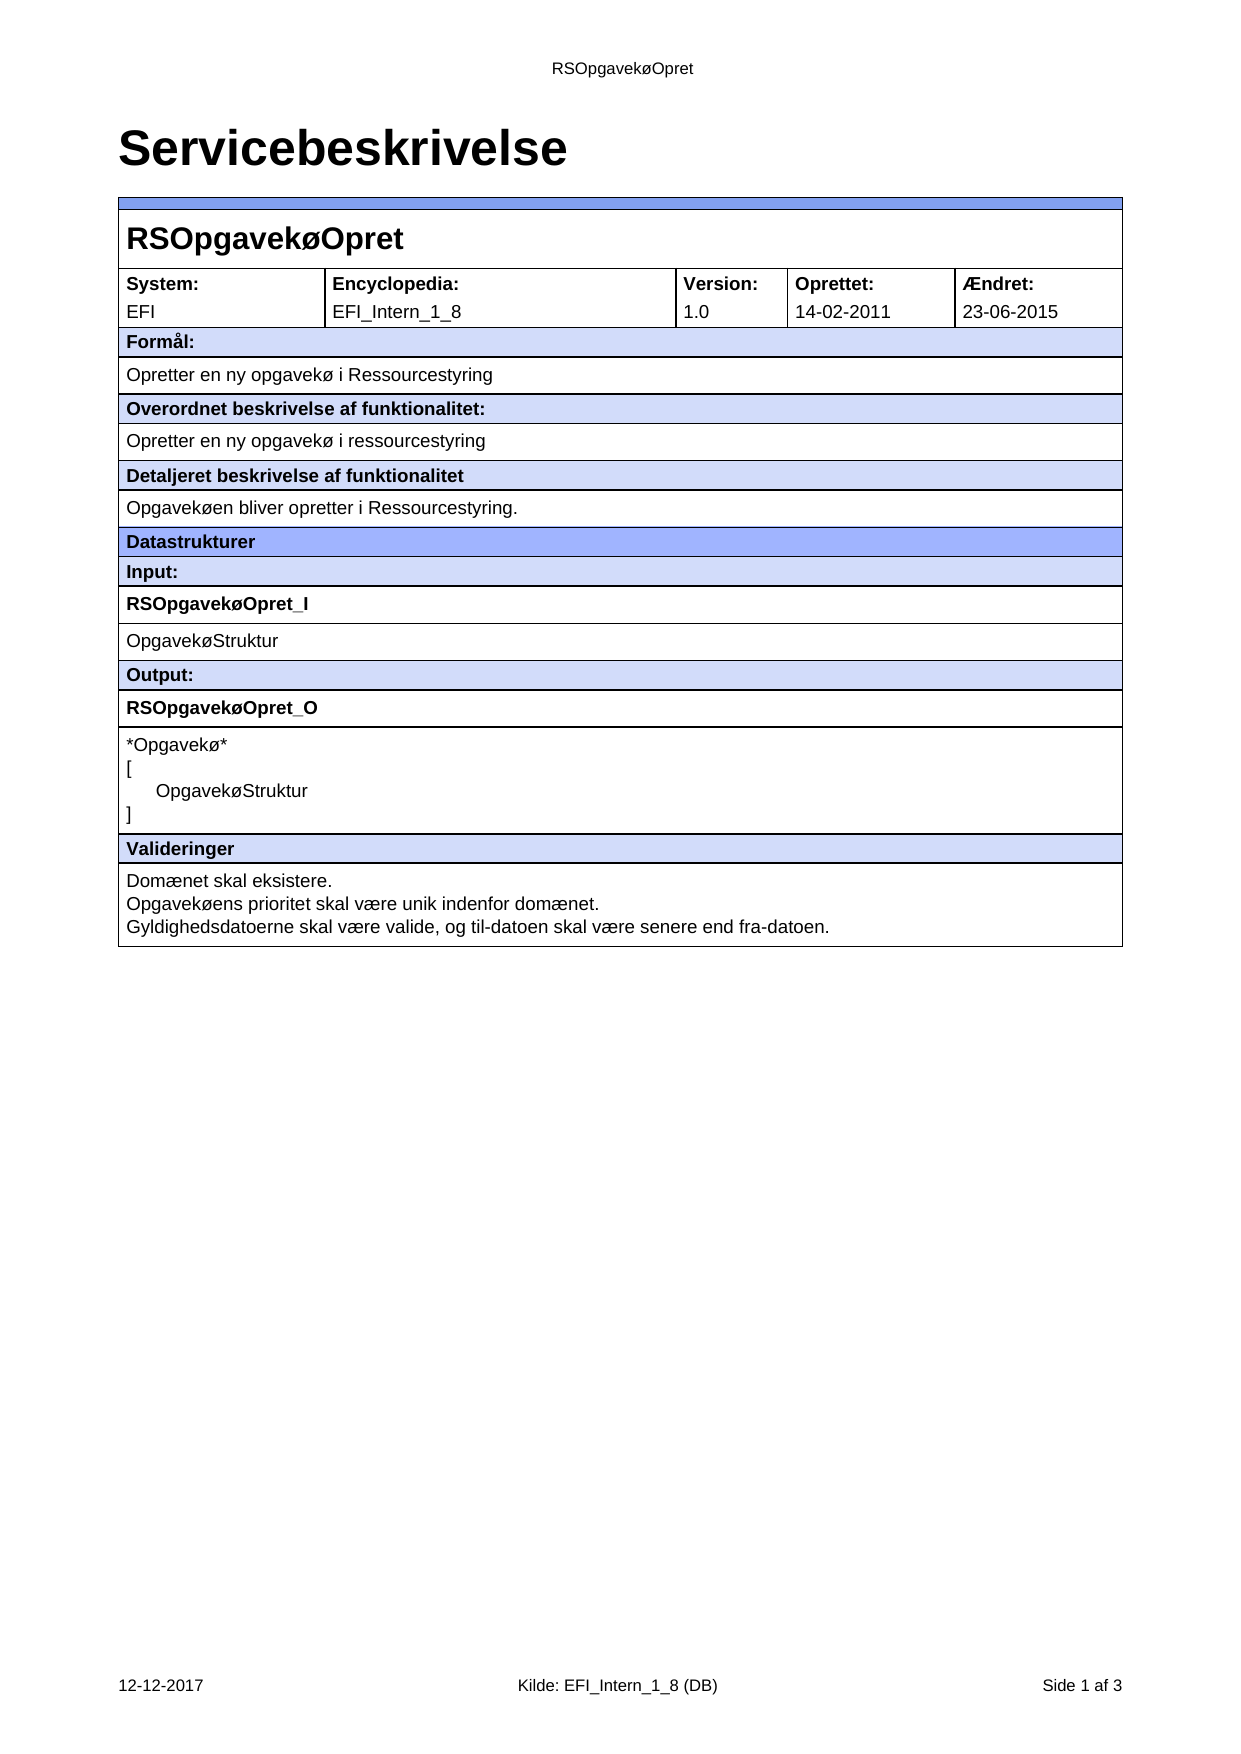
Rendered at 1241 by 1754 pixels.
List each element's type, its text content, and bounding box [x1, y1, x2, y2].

table_cell Valideringer [119, 835, 1122, 862]
title Servicebeskrivelse [118, 118, 1122, 176]
table_cell *Opgavekø* [ OpgavekøStruktur ] [119, 728, 1122, 833]
table_cell Formål: [119, 328, 1122, 356]
table_cell RSOpgavekøOpret [119, 210, 1122, 268]
table_cell Datastrukturer [119, 528, 1122, 556]
table_cell Domænet skal eksistere. Opgavekøens prioritet skal være unik indenfor domænet. Gyldighedsdatoerne skal være valide, og til-datoen skal være senere end fra-datoen. [119, 864, 1122, 946]
table_cell System: [119, 269, 324, 297]
table_header [119, 198, 1122, 209]
table_cell 14-02-2011 [788, 297, 954, 327]
table_cell Oprettet: [788, 269, 954, 297]
table_cell Opretter en ny opgavekø i Ressourcestyring [119, 358, 1122, 393]
table_cell 23-06-2015 [956, 297, 1122, 327]
table_cell OpgavekøStruktur [119, 624, 1122, 659]
table_cell 1.0 [677, 297, 787, 327]
table_cell Overordnet beskrivelse af funktionalitet: [119, 395, 1122, 423]
table_cell Output: [119, 661, 1122, 689]
table_cell RSOpgavekøOpret_O [119, 691, 1122, 726]
table_cell Version: [677, 269, 787, 297]
table_cell RSOpgavekøOpret_I [119, 587, 1122, 622]
table_cell Detaljeret beskrivelse af funktionalitet [119, 461, 1122, 489]
table_cell EFI [119, 297, 324, 327]
table_cell EFI_Intern_1_8 [326, 297, 675, 327]
table_cell Opretter en ny opgavekø i ressourcestyring [119, 424, 1122, 460]
table_cell Input: [119, 557, 1122, 585]
table_cell Encyclopedia: [326, 269, 675, 297]
table_cell Ændret: [956, 269, 1122, 297]
table_cell Opgavekøen bliver opretter i Ressourcestyring. [119, 491, 1122, 526]
